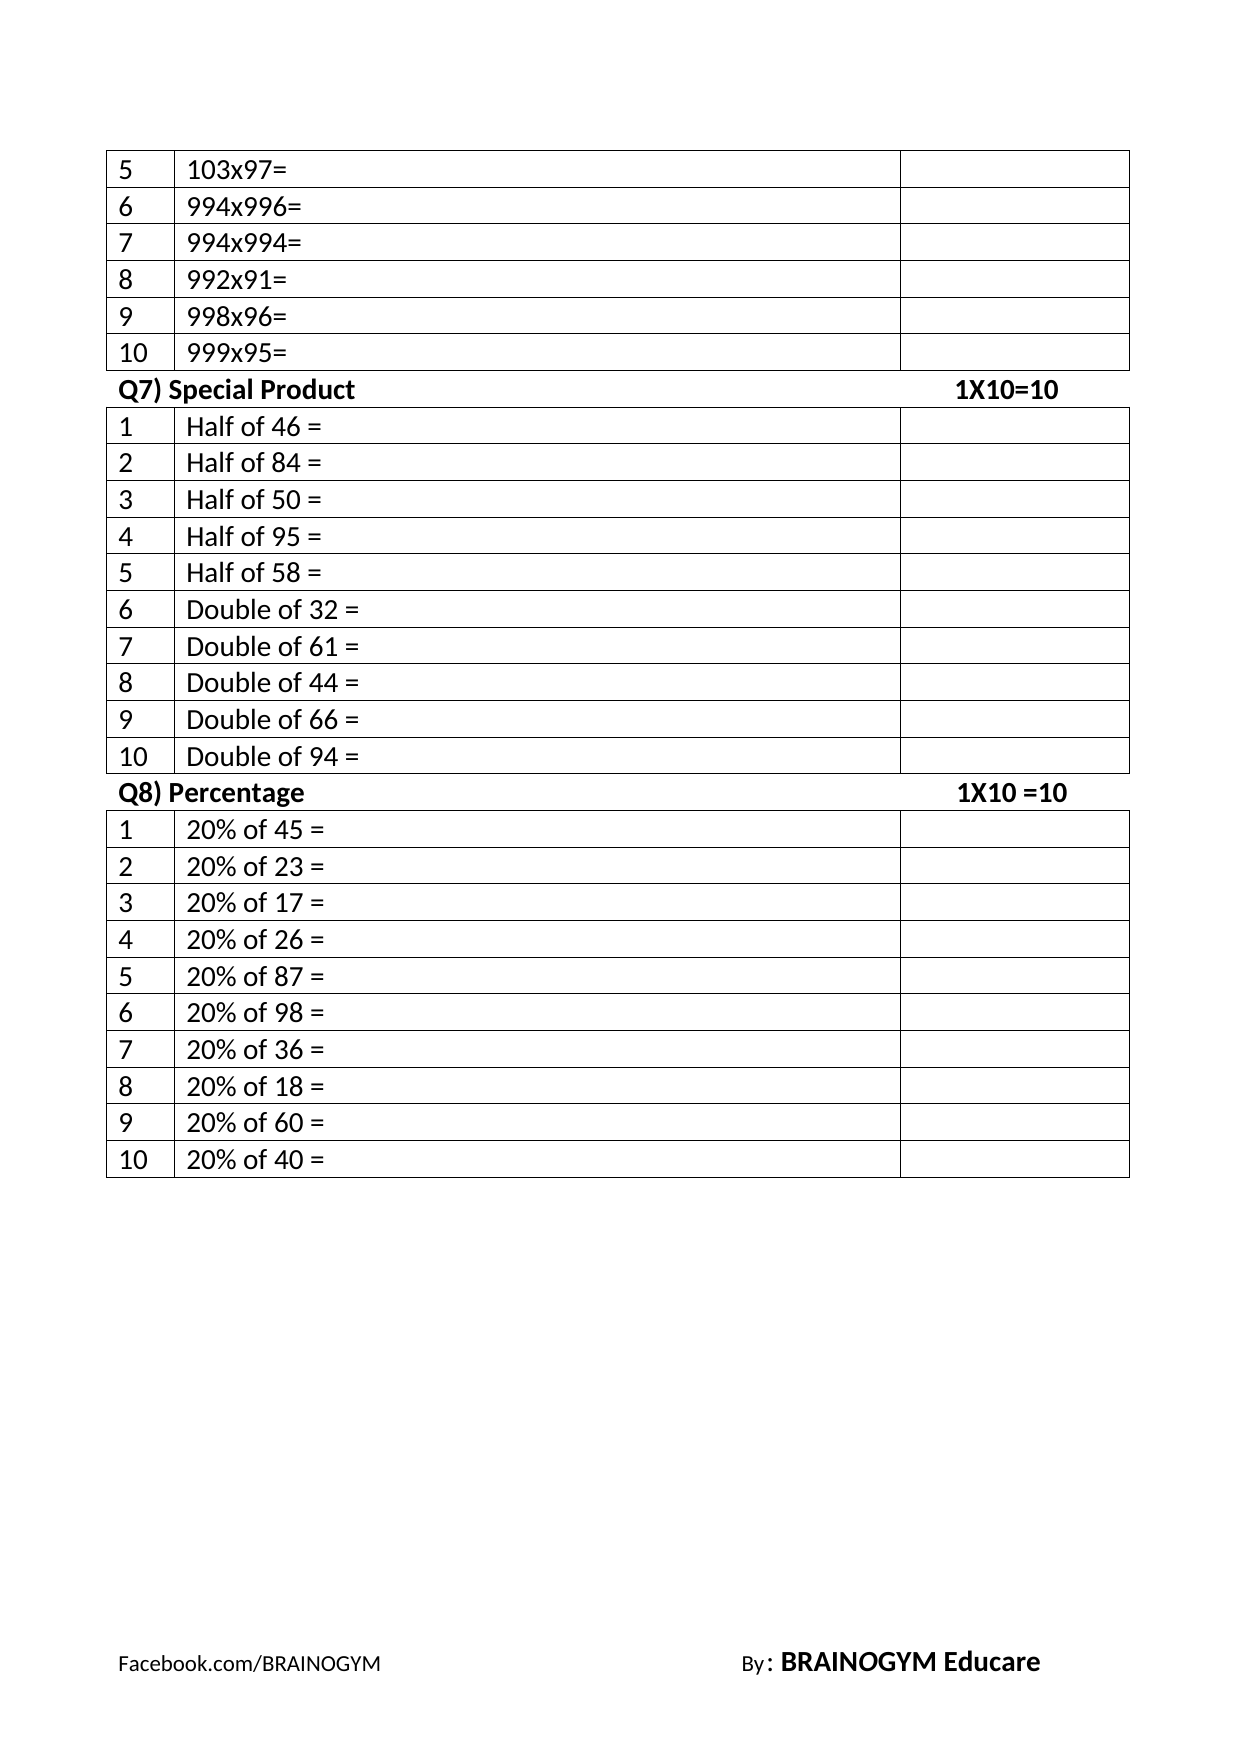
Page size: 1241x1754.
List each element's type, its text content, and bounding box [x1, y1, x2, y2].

table_cell 5 [107, 151, 174, 187]
table_cell [901, 481, 1129, 517]
table_cell [901, 554, 1129, 590]
table_cell 20% of 87 = [175, 958, 900, 993]
table_cell Double of 61 = [175, 628, 900, 663]
table_cell [901, 1104, 1129, 1140]
table_cell Double of 66 = [175, 701, 900, 737]
table_cell 6 [107, 591, 174, 627]
table_cell [901, 628, 1129, 663]
table_header [901, 408, 1129, 443]
table_cell [901, 664, 1129, 700]
table_cell 7 [107, 1031, 174, 1067]
table_cell [901, 701, 1129, 737]
table_cell Half of 58 = [175, 554, 900, 590]
table_cell [901, 518, 1129, 553]
table_cell 8 [107, 261, 174, 297]
table_cell 7 [107, 224, 174, 260]
table_cell 5 [107, 554, 174, 590]
table_header 1 [107, 811, 174, 847]
table_cell 20% of 98 = [175, 994, 900, 1030]
table_cell 20% of 23 = [175, 848, 900, 883]
text Q7) Special Product 1X10=10 [118, 371, 1090, 407]
table_cell 992x91= [175, 261, 900, 297]
table_cell [901, 151, 1129, 187]
table_cell [901, 1068, 1129, 1103]
table_cell [901, 848, 1129, 883]
table_cell 3 [107, 481, 174, 517]
table_cell 10 [107, 334, 174, 370]
table_cell [901, 591, 1129, 627]
table_cell 9 [107, 701, 174, 737]
table_cell [901, 738, 1129, 773]
table_cell 20% of 17 = [175, 884, 900, 920]
table_cell Double of 94 = [175, 738, 900, 773]
table_cell 20% of 36 = [175, 1031, 900, 1067]
table_cell [901, 261, 1129, 297]
table_cell 2 [107, 444, 174, 480]
table_cell 994x994= [175, 224, 900, 260]
table_header Half of 46 = [175, 408, 900, 443]
table_cell [901, 334, 1129, 370]
table_cell 6 [107, 994, 174, 1030]
table_cell 2 [107, 848, 174, 883]
table_cell 20% of 26 = [175, 921, 900, 957]
table_cell 20% of 18 = [175, 1068, 900, 1103]
table_cell 9 [107, 1104, 174, 1140]
table_cell Half of 50 = [175, 481, 900, 517]
table_cell 20% of 40 = [175, 1141, 900, 1177]
table_cell [901, 994, 1129, 1030]
table_cell [901, 444, 1129, 480]
table_cell 4 [107, 518, 174, 553]
table_cell 9 [107, 298, 174, 333]
table_cell 10 [107, 738, 174, 773]
table_cell 6 [107, 188, 174, 223]
table_cell 994x996= [175, 188, 900, 223]
table_header 1 [107, 408, 174, 443]
table_cell 8 [107, 1068, 174, 1103]
table_cell 998x96= [175, 298, 900, 333]
table_cell Double of 44 = [175, 664, 900, 700]
table_cell 20% of 60 = [175, 1104, 900, 1140]
table_cell [901, 884, 1129, 920]
table_cell [901, 958, 1129, 993]
table_cell [901, 224, 1129, 260]
table_cell 8 [107, 664, 174, 700]
table_cell 3 [107, 884, 174, 920]
table_cell 7 [107, 628, 174, 663]
table_cell 4 [107, 921, 174, 957]
table_cell 999x95= [175, 334, 900, 370]
table_cell [901, 1031, 1129, 1067]
text Q8) Percentage 1X10 =10 [118, 774, 1090, 810]
table_cell Double of 32 = [175, 591, 900, 627]
table_cell 5 [107, 958, 174, 993]
table_header [901, 811, 1129, 847]
table_cell [901, 1141, 1129, 1177]
table_cell Half of 84 = [175, 444, 900, 480]
table_cell Half of 95 = [175, 518, 900, 553]
table_cell [901, 298, 1129, 333]
table_cell [901, 921, 1129, 957]
table_cell 103x97= [175, 151, 900, 187]
table_cell [901, 188, 1129, 223]
table_header 20% of 45 = [175, 811, 900, 847]
table_cell 10 [107, 1141, 174, 1177]
